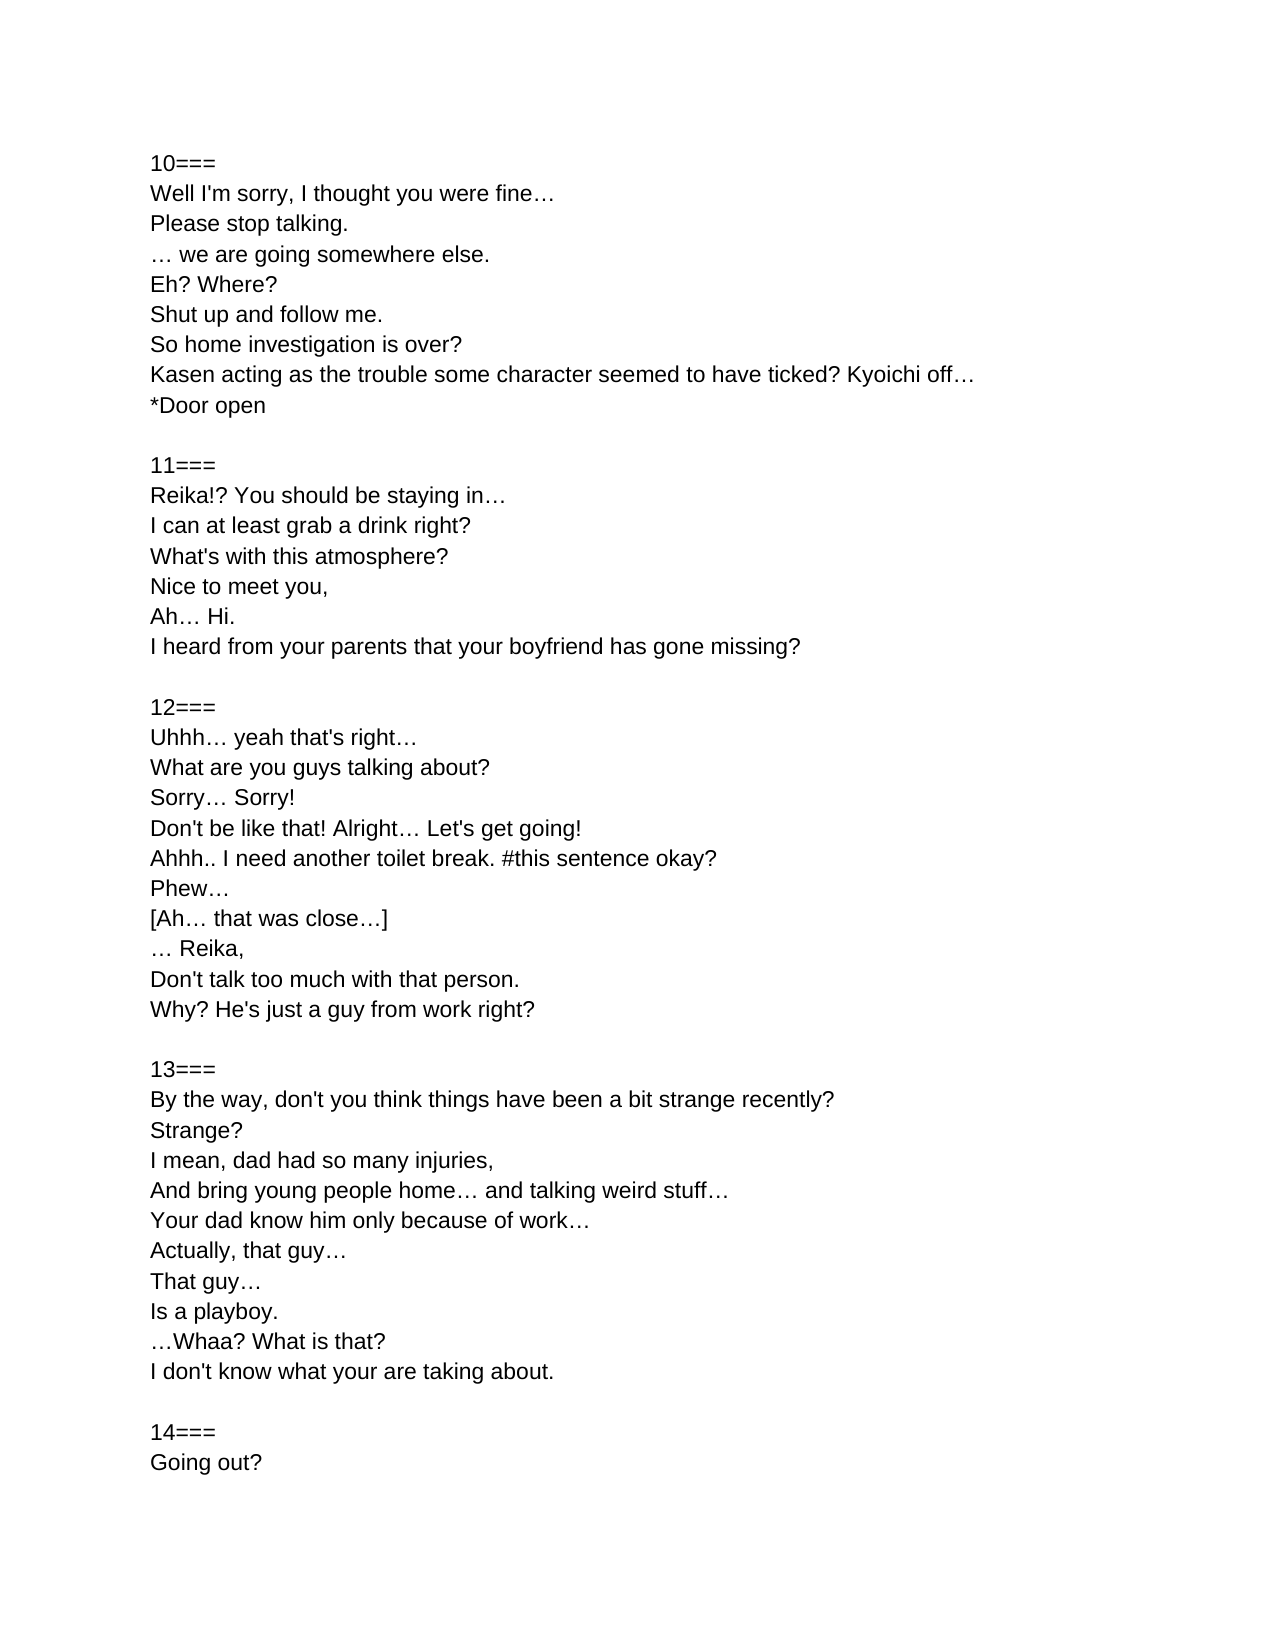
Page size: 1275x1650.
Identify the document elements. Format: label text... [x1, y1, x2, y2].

text 11=== [150, 452, 1125, 478]
text Nice to meet you, [150, 573, 1125, 599]
text Ah… Hi. [150, 603, 1125, 629]
text [Ah… that was close…] [150, 905, 1125, 932]
text Eh? Where? [150, 271, 1125, 297]
text 14=== [150, 1419, 1125, 1445]
text I can at least grab a drink right? [150, 512, 1125, 539]
text Don't be like that! Alright… Let's get going! [150, 814, 1125, 841]
text Actually, that guy… [150, 1237, 1125, 1264]
text I heard from your parents that your boyfriend has gone missing? [150, 633, 1125, 660]
text I don't know what your are taking about. [150, 1358, 1125, 1385]
text Phew… [150, 875, 1125, 901]
text Uhhh… yeah that's right… [150, 724, 1125, 750]
text Sorry… Sorry! [150, 784, 1125, 811]
text And bring young people home… and talking weird stuff… [150, 1177, 1125, 1203]
text What are you guys talking about? [150, 754, 1125, 781]
text …Whaa? What is that? [150, 1328, 1125, 1354]
text Shut up and follow me. [150, 301, 1125, 327]
text Is a playboy. [150, 1298, 1125, 1324]
text So home investigation is over? [150, 331, 1125, 358]
text Reika!? You should be staying in… [150, 482, 1125, 509]
text That guy… [150, 1268, 1125, 1294]
text *Door open [150, 392, 1125, 418]
text I mean, dad had so many injuries, [150, 1147, 1125, 1173]
text 12=== [150, 694, 1125, 720]
text Your dad know him only because of work… [150, 1207, 1125, 1234]
text Ahhh.. I need another toilet break. #this sentence okay? [150, 845, 1125, 871]
text 10=== [150, 150, 1125, 176]
text 13=== [150, 1056, 1125, 1083]
text … Reika, [150, 935, 1125, 962]
text By the way, don't you think things have been a bit strange recently? [150, 1086, 1125, 1113]
text Why? He's just a guy from work right? [150, 996, 1125, 1022]
text Don't talk too much with that person. [150, 966, 1125, 992]
text What's with this atmosphere? [150, 543, 1125, 569]
text Please stop talking. [150, 210, 1125, 237]
text Going out? [150, 1449, 1125, 1475]
text Well I'm sorry, I thought you were fine… [150, 180, 1125, 207]
text Kasen acting as the trouble some character seemed to have ticked? Kyoichi off… [150, 361, 1125, 388]
text … we are going somewhere else. [150, 241, 1125, 267]
text Strange? [150, 1117, 1125, 1143]
